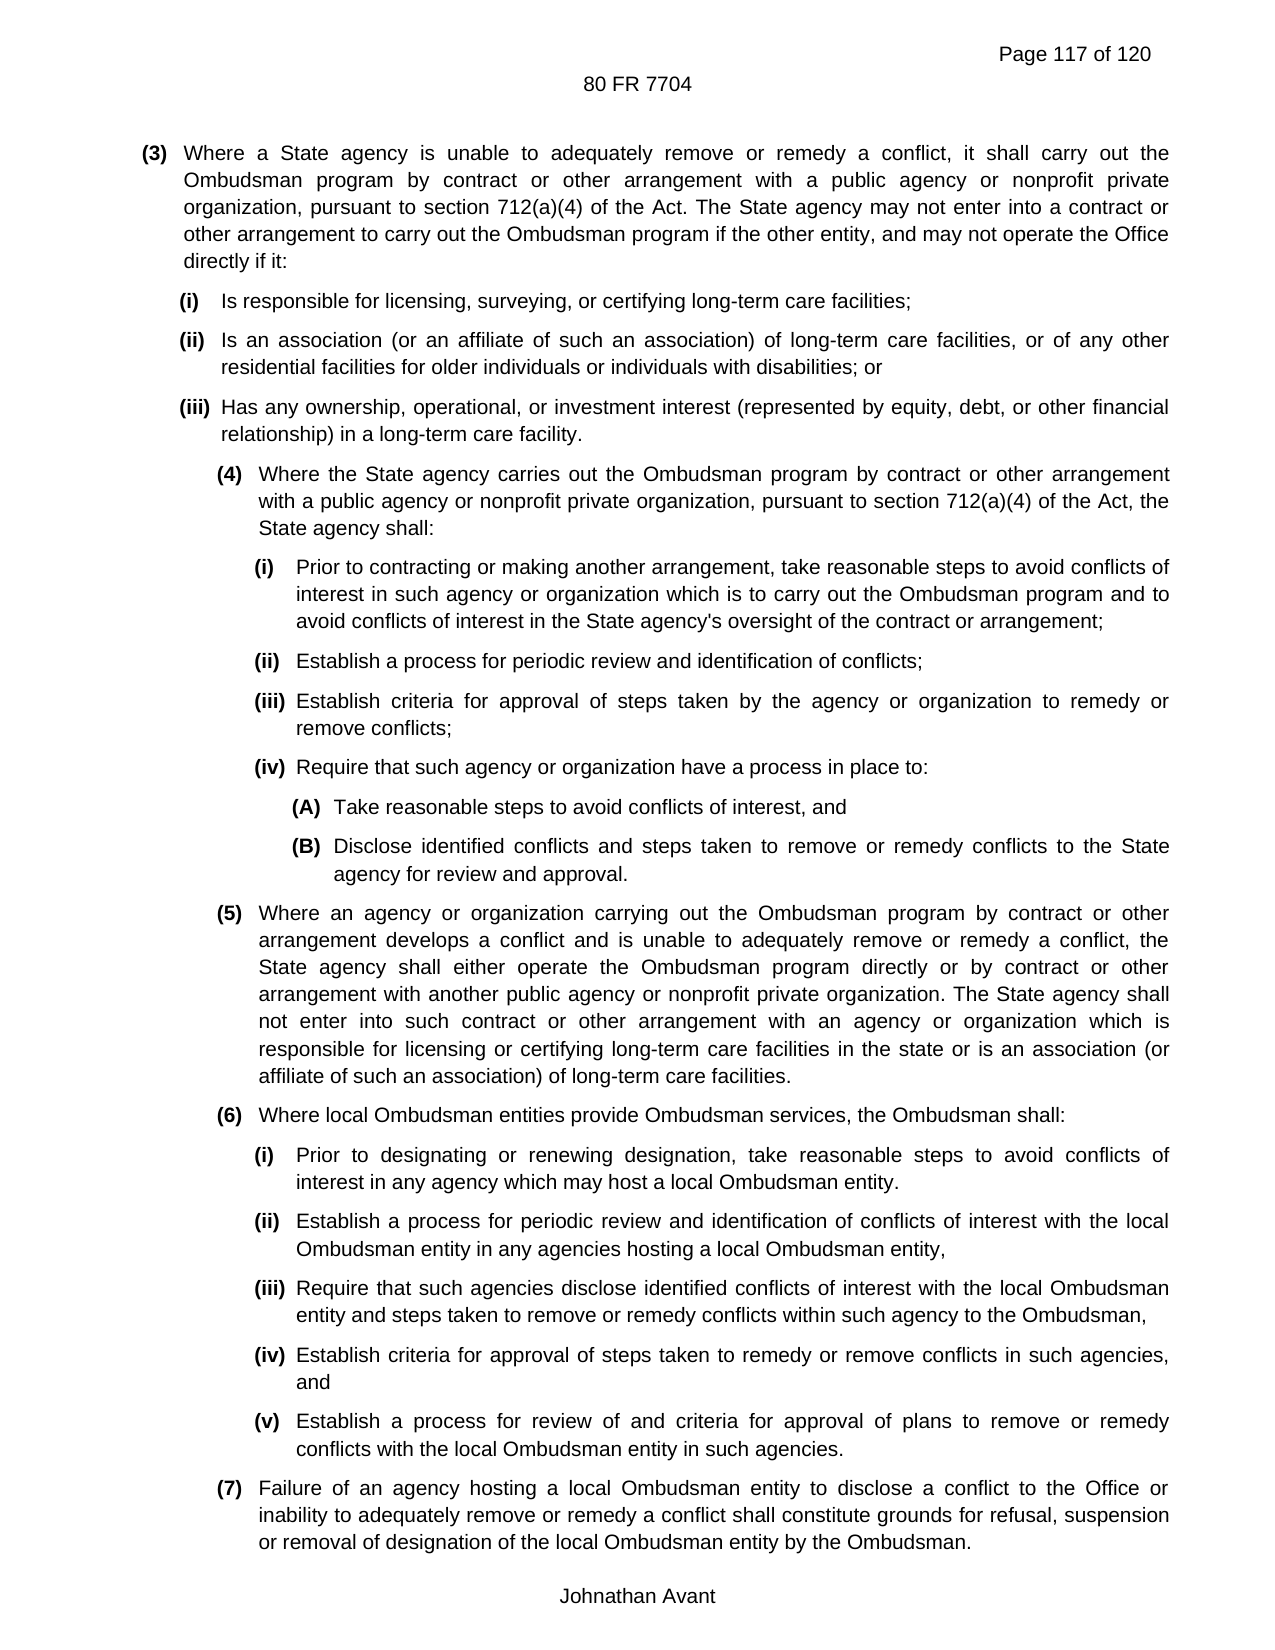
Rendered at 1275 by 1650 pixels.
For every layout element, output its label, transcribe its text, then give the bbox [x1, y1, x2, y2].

list Prior to contracting or making another arrangement, take reasonable steps to avoid conflicts of interest in such agency or organization which is to carry out the Ombudsman program and to avoid conflicts of interest in the State agency's oversight of the contract or arrangement; [254, 552, 1171, 633]
list Take reasonable steps to avoid conflicts of interest, and [292, 792, 1171, 819]
list Disclose identified conflicts and steps taken to remove or remedy conflicts to the State agency for review and approval. [292, 831, 1171, 885]
list Require that such agency or organization have a process in place to: [254, 752, 1171, 779]
list Establish criteria for approval of steps taken to remedy or remove conflicts in such agencies, and [254, 1339, 1171, 1394]
list Where the State agency carries out the Ombudsman program by contract or other arrangement with a public agency or nonprofit private organization, pursuant to section 712(a)(4) of the Act, the State agency shall: [217, 458, 1171, 539]
list Where an agency or organization carrying out the Ombudsman program by contract or other arrangement develops a conflict and is unable to adequately remove or remedy a conflict, the State agency shall either operate the Ombudsman program directly or by contract or other arrangement with another public agency or nonprofit private organization. The State agency shall not enter into such contract or other arrangement with an agency or organization which is responsible for licensing or certifying long-term care facilities in the state or is an association (or affiliate of such an association) of long-term care facilities. [217, 898, 1171, 1087]
list Is an association (or an affiliate of such an association) of long-term care facilities, or of any other residential facilities for older individuals or individuals with disabilities; or [179, 325, 1171, 379]
list Require that such agencies disclose identified conflicts of interest with the local Ombudsman entity and steps taken to remove or remedy conflicts within such agency to the Ombudsman, [254, 1273, 1171, 1327]
list Prior to designating or renewing designation, take reasonable steps to avoid conflicts of interest in any agency which may host a local Ombudsman entity. [254, 1139, 1171, 1194]
list Has any ownership, operational, or investment interest (represented by equity, debt, or other financial relationship) in a long-term care facility. [179, 392, 1171, 446]
list Establish a process for periodic review and identification of conflicts; [254, 646, 1171, 673]
list Establish criteria for approval of steps taken by the agency or organization to remedy or remove conflicts; [254, 685, 1171, 739]
list Failure of an agency hosting a local Ombudsman entity to disclose a conflict to the Office or inability to adequately remove or remedy a conflict shall constitute grounds for refusal, suspension or removal of designation of the local Ombudsman entity by the Ombudsman. [217, 1473, 1171, 1554]
list Is responsible for licensing, surveying, or certifying long-term care facilities; [179, 285, 1171, 312]
list Establish a process for review of and criteria for approval of plans to remove or remedy conflicts with the local Ombudsman entity in such agencies. [254, 1406, 1171, 1460]
list Where a State agency is unable to adequately remove or remedy a conflict, it shall carry out the Ombudsman program by contract or other arrangement with a public agency or nonprofit private organization, pursuant to section 712(a)(4) of the Act. The State agency may not enter into a contract or other arrangement to carry out the Ombudsman program if the other entity, and may not operate the Office directly if it: [142, 137, 1171, 273]
list Where local Ombudsman entities provide Ombudsman services, the Ombudsman shall: [217, 1100, 1171, 1127]
list Establish a process for periodic review and identification of conflicts of interest with the local Ombudsman entity in any agencies hosting a local Ombudsman entity, [254, 1206, 1171, 1260]
